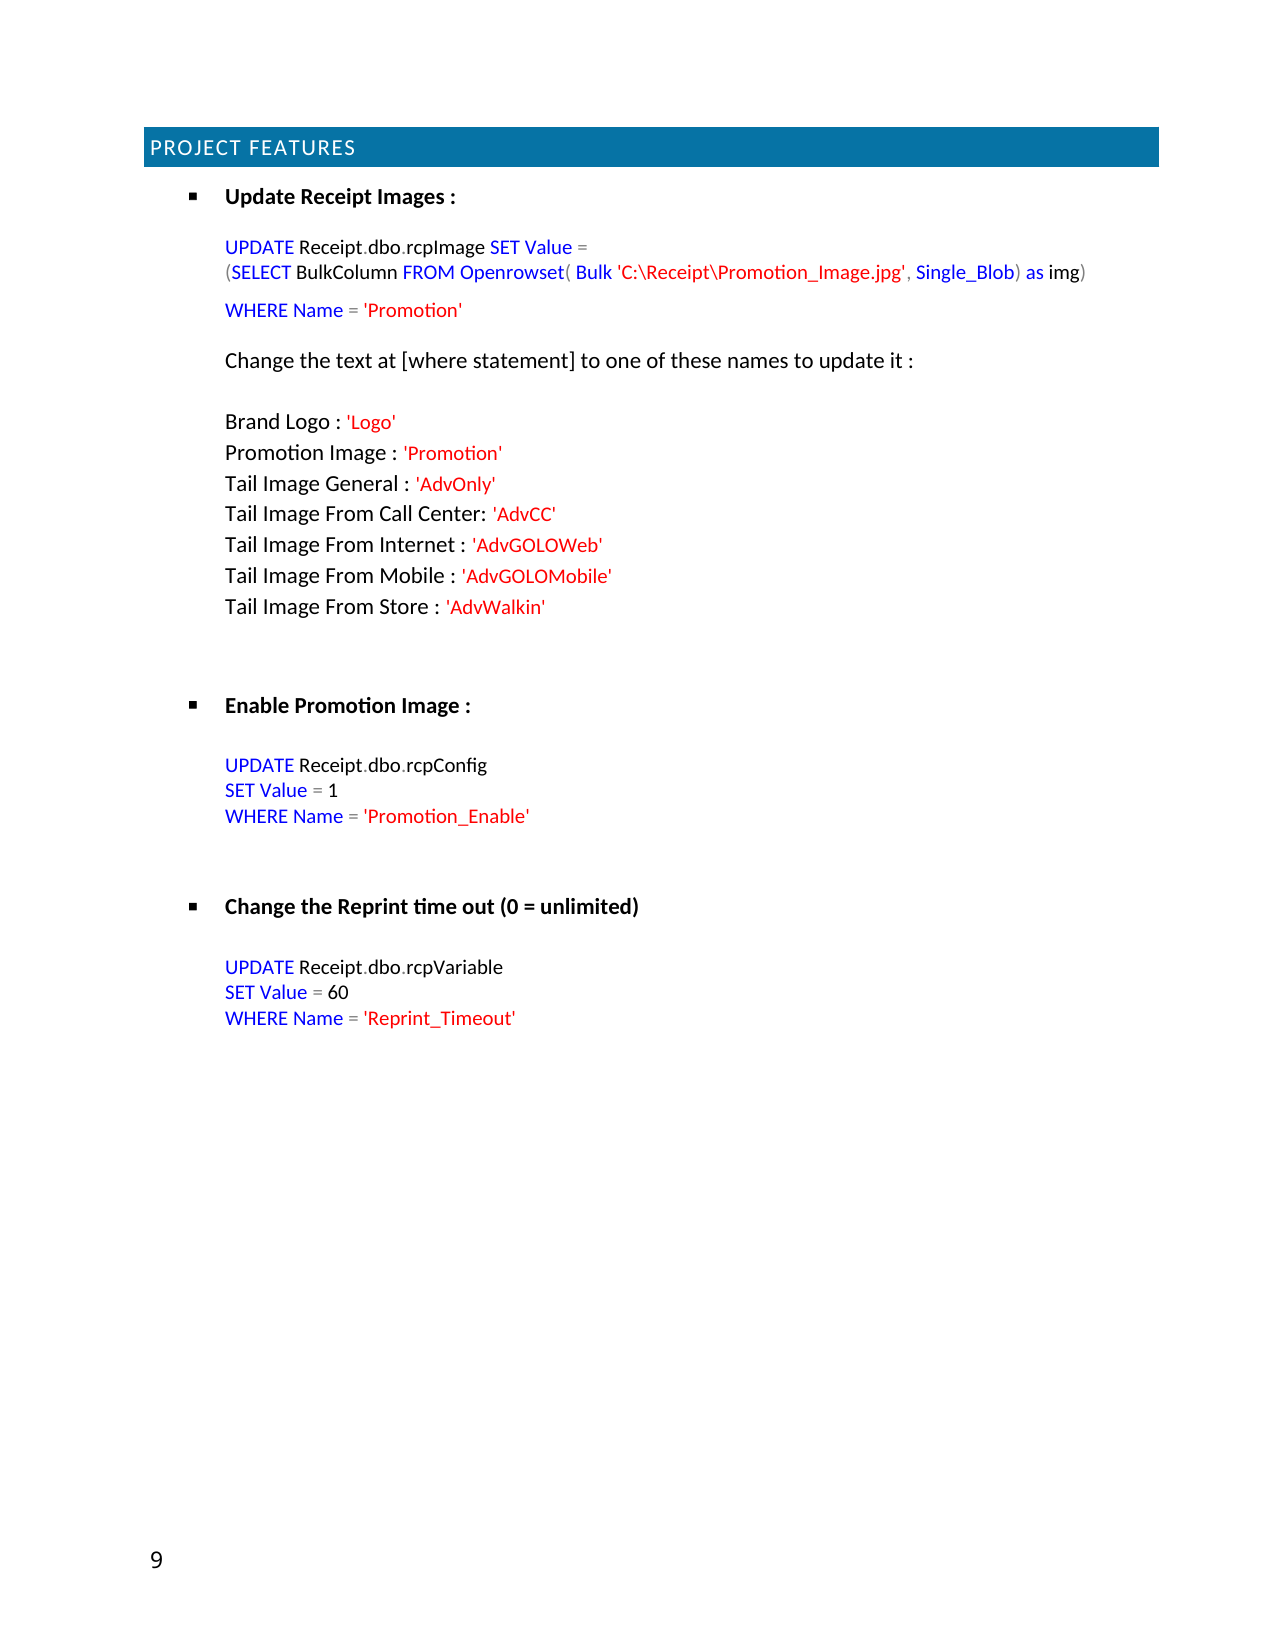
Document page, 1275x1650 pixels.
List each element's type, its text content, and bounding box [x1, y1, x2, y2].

text Brand Logo : 'Logo' [225, 407, 1153, 435]
text Promotion Image : 'Promotion' [225, 438, 1153, 466]
text Tail Image From Internet : 'AdvGOLOWeb' [225, 530, 1153, 558]
list UPDATE Receipt.dbo.rcpVariable [225, 954, 1153, 979]
list WHERE Name = 'Promotion_Enable' [225, 803, 1153, 828]
text (SELECT BulkColumn FROM Openrowset( Bulk 'C:\Receipt\Promotion_Image.jpg', Single_Blob) as img) [225, 259, 1153, 285]
text Tail Image General : 'AdvOnly' [225, 469, 1153, 497]
list UPDATE Receipt.dbo.rcpConfig [225, 752, 1153, 778]
text Tail Image From Store : 'AdvWalkin' [225, 592, 1153, 620]
text WHERE Name = 'Promotion' [225, 297, 1153, 323]
list Update Receipt Images : [187, 182, 1153, 210]
text Change the text at [where statement] to one of these names to update it : [225, 346, 1153, 374]
list WHERE Name = 'Reprint_Timeout' [225, 1005, 1153, 1030]
text Tail Image From Call Center: 'AdvCC' [225, 499, 1153, 528]
list SET Value = 60 [225, 979, 1153, 1005]
text Tail Image From Mobile : 'AdvGOLOMobile' [225, 561, 1153, 589]
list Change the Reprint time out (0 = unlimited) [187, 892, 1153, 921]
subtitle Project Features [150, 133, 1153, 161]
text UPDATE Receipt.dbo.rcpImage SET Value = [225, 234, 1153, 259]
list SET Value = 1 [225, 778, 1153, 803]
list Enable Promotion Image : [187, 691, 1153, 719]
